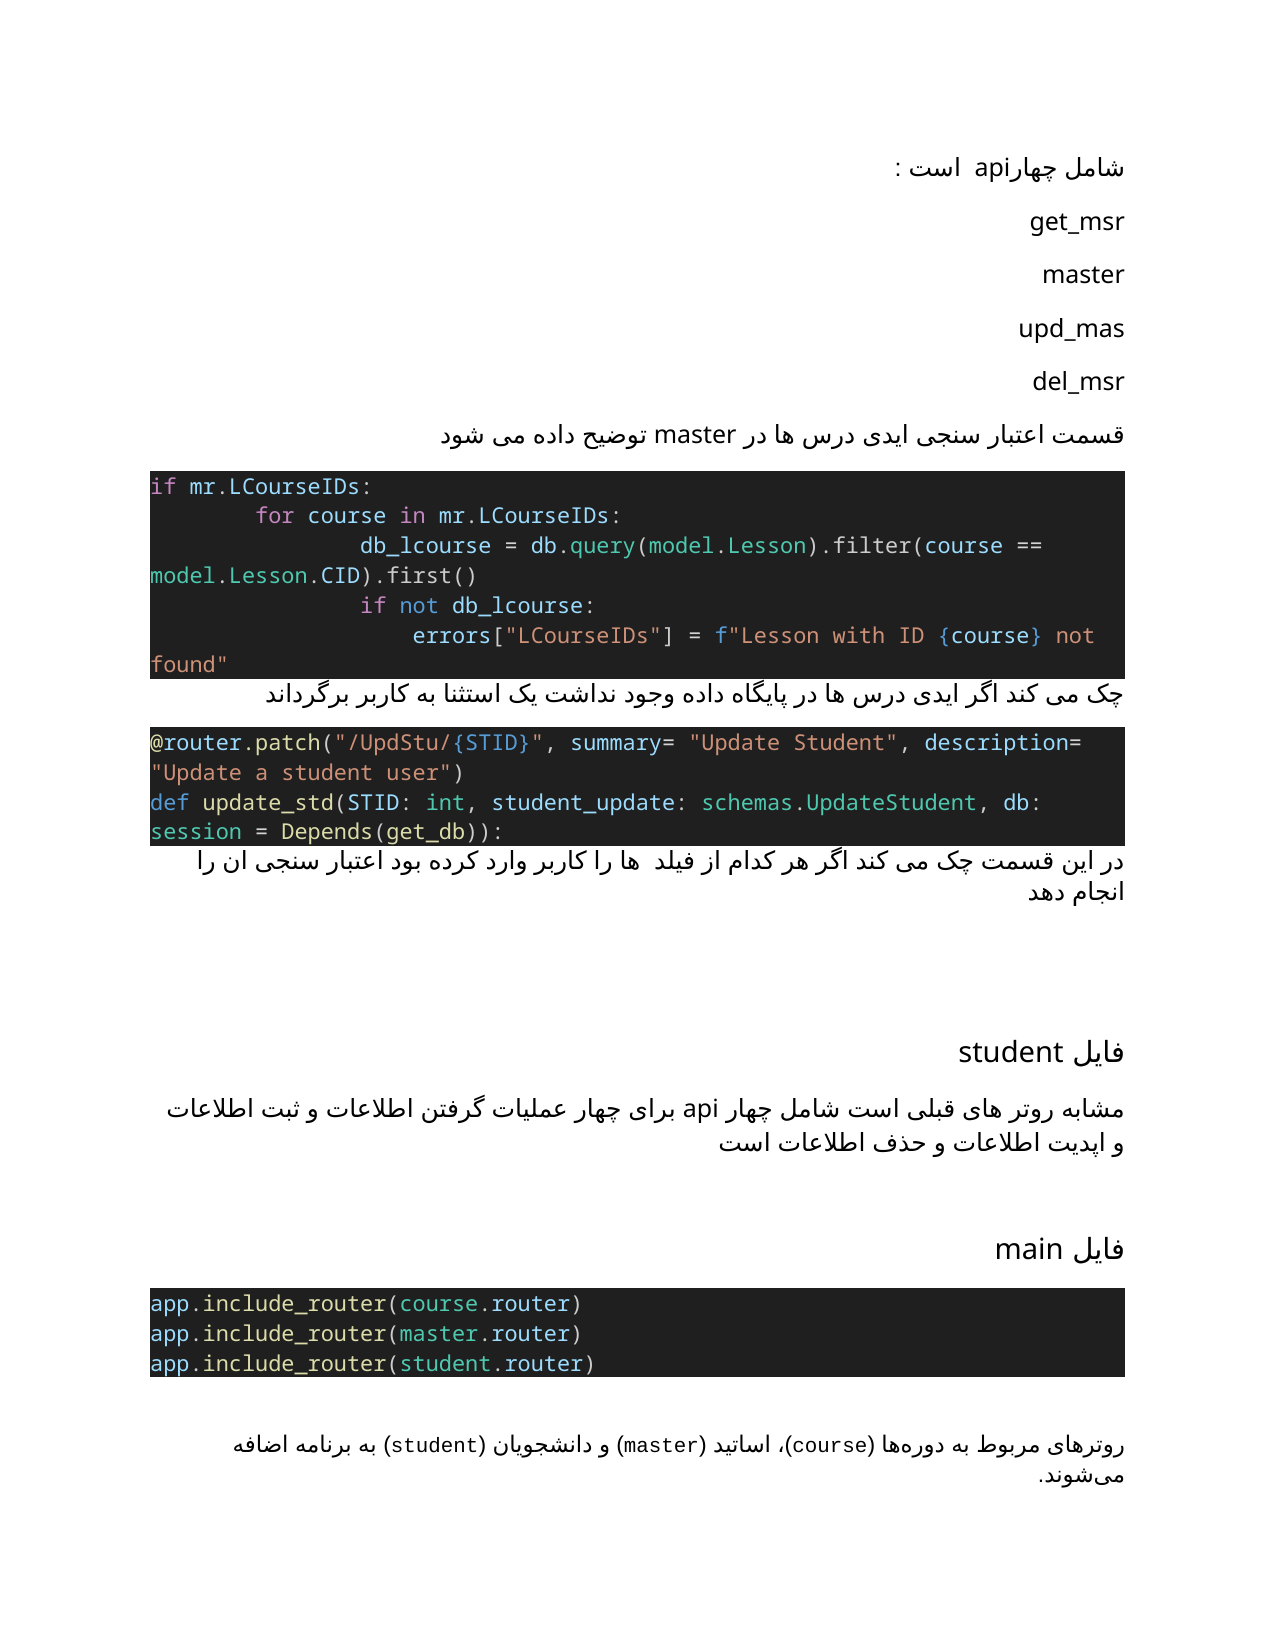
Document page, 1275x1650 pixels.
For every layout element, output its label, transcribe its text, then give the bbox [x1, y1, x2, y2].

text app.include_router(course.router) [150, 1288, 1125, 1318]
text قسمت اعتبار سنجی ایدی درس ها در master توضیح داده می شود [150, 417, 1125, 451]
text if not db_lcourse: [150, 590, 1125, 619]
text @router.patch("/UpdStu/{STID}", summary= "Update Student", description= "Update a student user") [150, 727, 1125, 786]
text get_msr [150, 203, 1125, 237]
text del_msr [150, 364, 1125, 398]
text چک می کند اگر ایدی درس ها در پایگاه داده وجود نداشت یک استثنا به کاربر برگرداند [150, 679, 1125, 708]
text if mr.LCourseIDs: [150, 471, 1125, 500]
text فایل student [150, 1032, 1125, 1071]
text مشابه روتر های قبلی است شامل چهار api برای چهار عملیات گرفتن اطلاعات و ثبت اطلاعات و اپدیت اطلاعات و حذف اطلاعات است [150, 1091, 1125, 1156]
text db_lcourse = db.query(model.Lesson).filter(course == model.Lesson.CID).first() [150, 530, 1125, 590]
text روترهای مربوط به دوره‌ها (course)، اساتید (master) و دانشجویان (student) به برنامه اضافه می‌شوند. [150, 1431, 1125, 1487]
text app.include_router(master.router) [150, 1318, 1125, 1348]
text for course in mr.LCourseIDs: [150, 500, 1125, 530]
text شامل چهارapi است : [150, 150, 1125, 184]
text master [150, 257, 1125, 291]
text def update_std(STID: int, student_update: schemas.UpdateStudent, db: session = Depends(get_db)): [150, 786, 1125, 846]
text فایل main [150, 1229, 1125, 1268]
text app.include_router(student.router) [150, 1348, 1125, 1377]
text errors["LCourseIDs"] = f"Lesson with ID {course} not found" [150, 619, 1125, 679]
text در این قسمت چک می کند اگر هر کدام از فیلد ها را کاربر وارد کرده بود اعتبار سنجی ان را انجام دهد [150, 846, 1125, 906]
text upd_mas [150, 310, 1125, 344]
